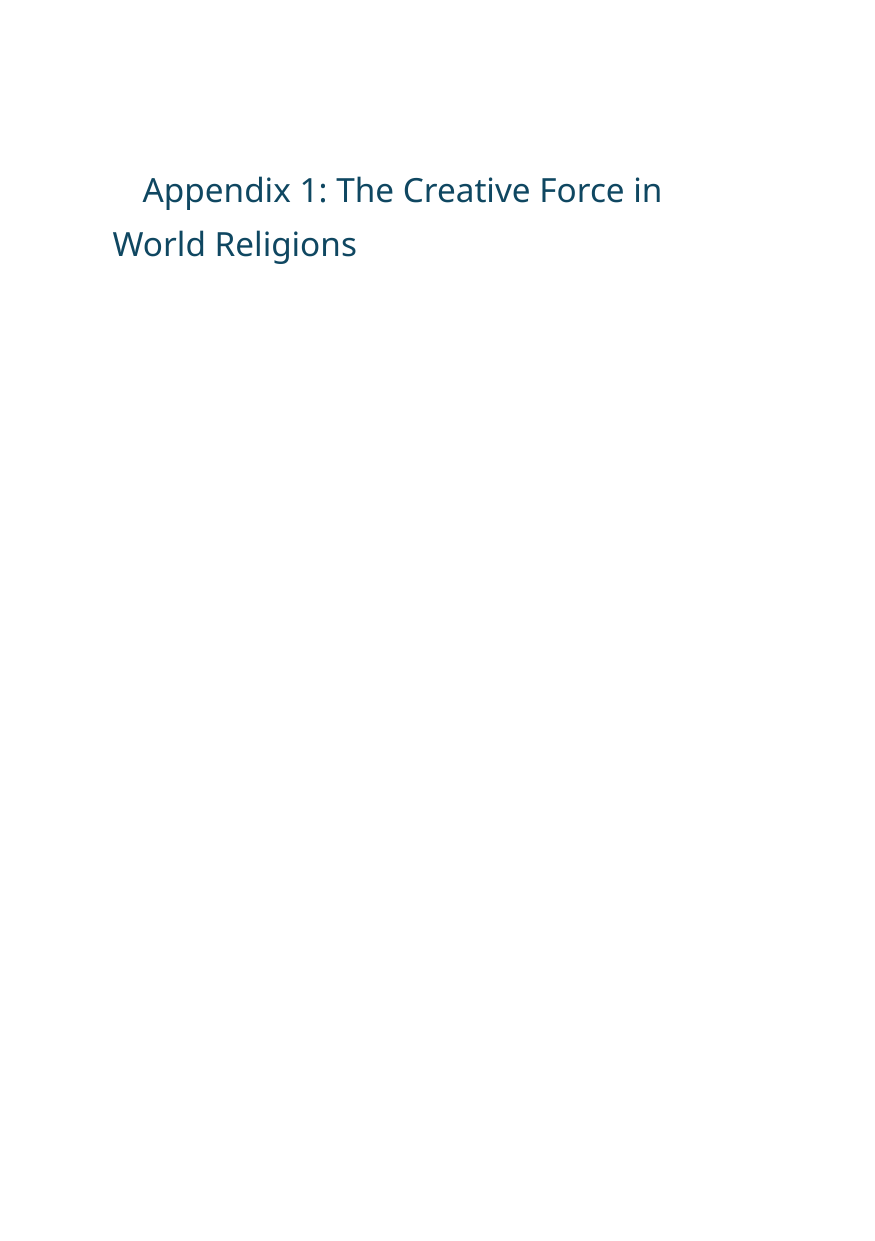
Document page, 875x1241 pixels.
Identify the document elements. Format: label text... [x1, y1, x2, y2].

subtitle Appendix 1: The Creative Force in World Religions [112, 167, 762, 267]
